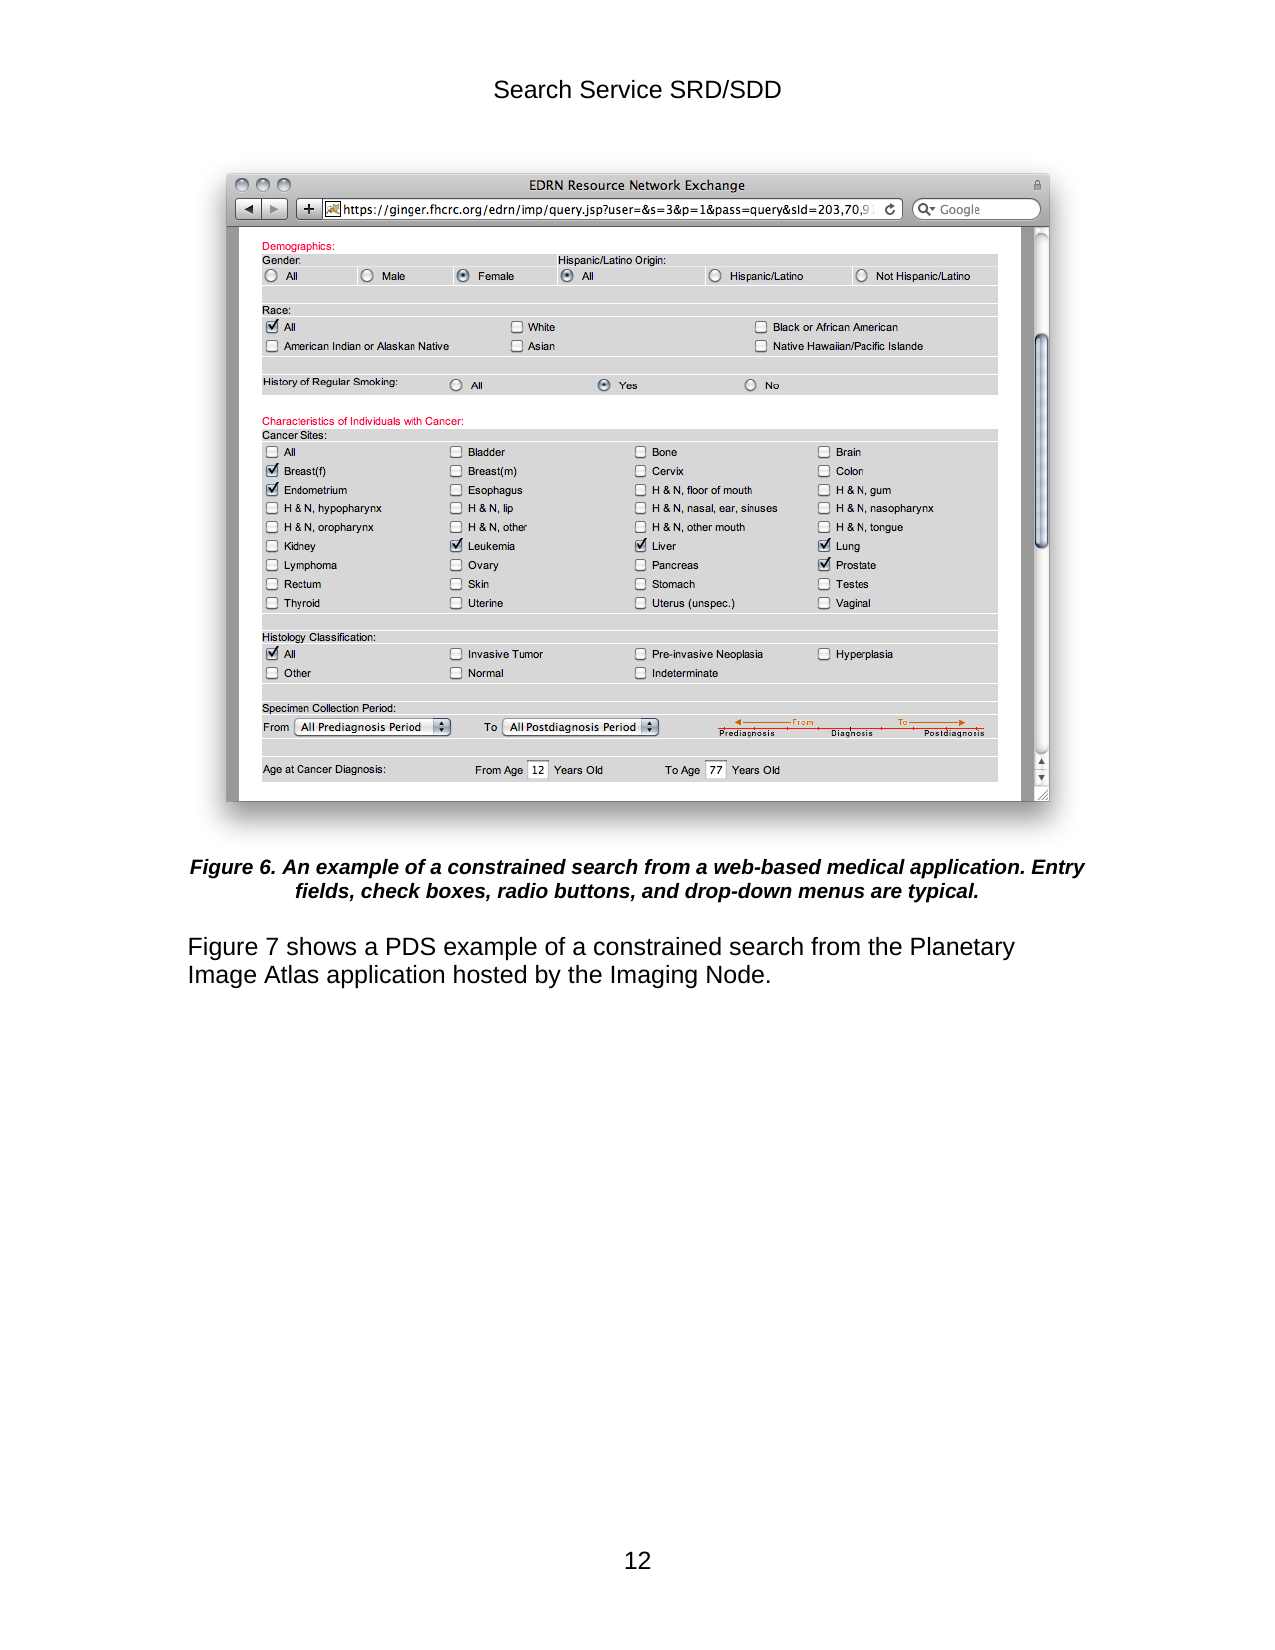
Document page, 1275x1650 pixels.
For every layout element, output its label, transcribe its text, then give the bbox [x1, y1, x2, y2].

text Figure 6. An example of a constrained search from a web-based medical application. Entry fields, check boxes, radio buttons, and drop-down menus are typical. [187, 855, 1087, 903]
text Figure 7 shows a PDS example of a constrained search from the Planetary Image Atlas application hosted by the Imaging Node. [187, 932, 1087, 989]
picture [187, 150, 1088, 855]
